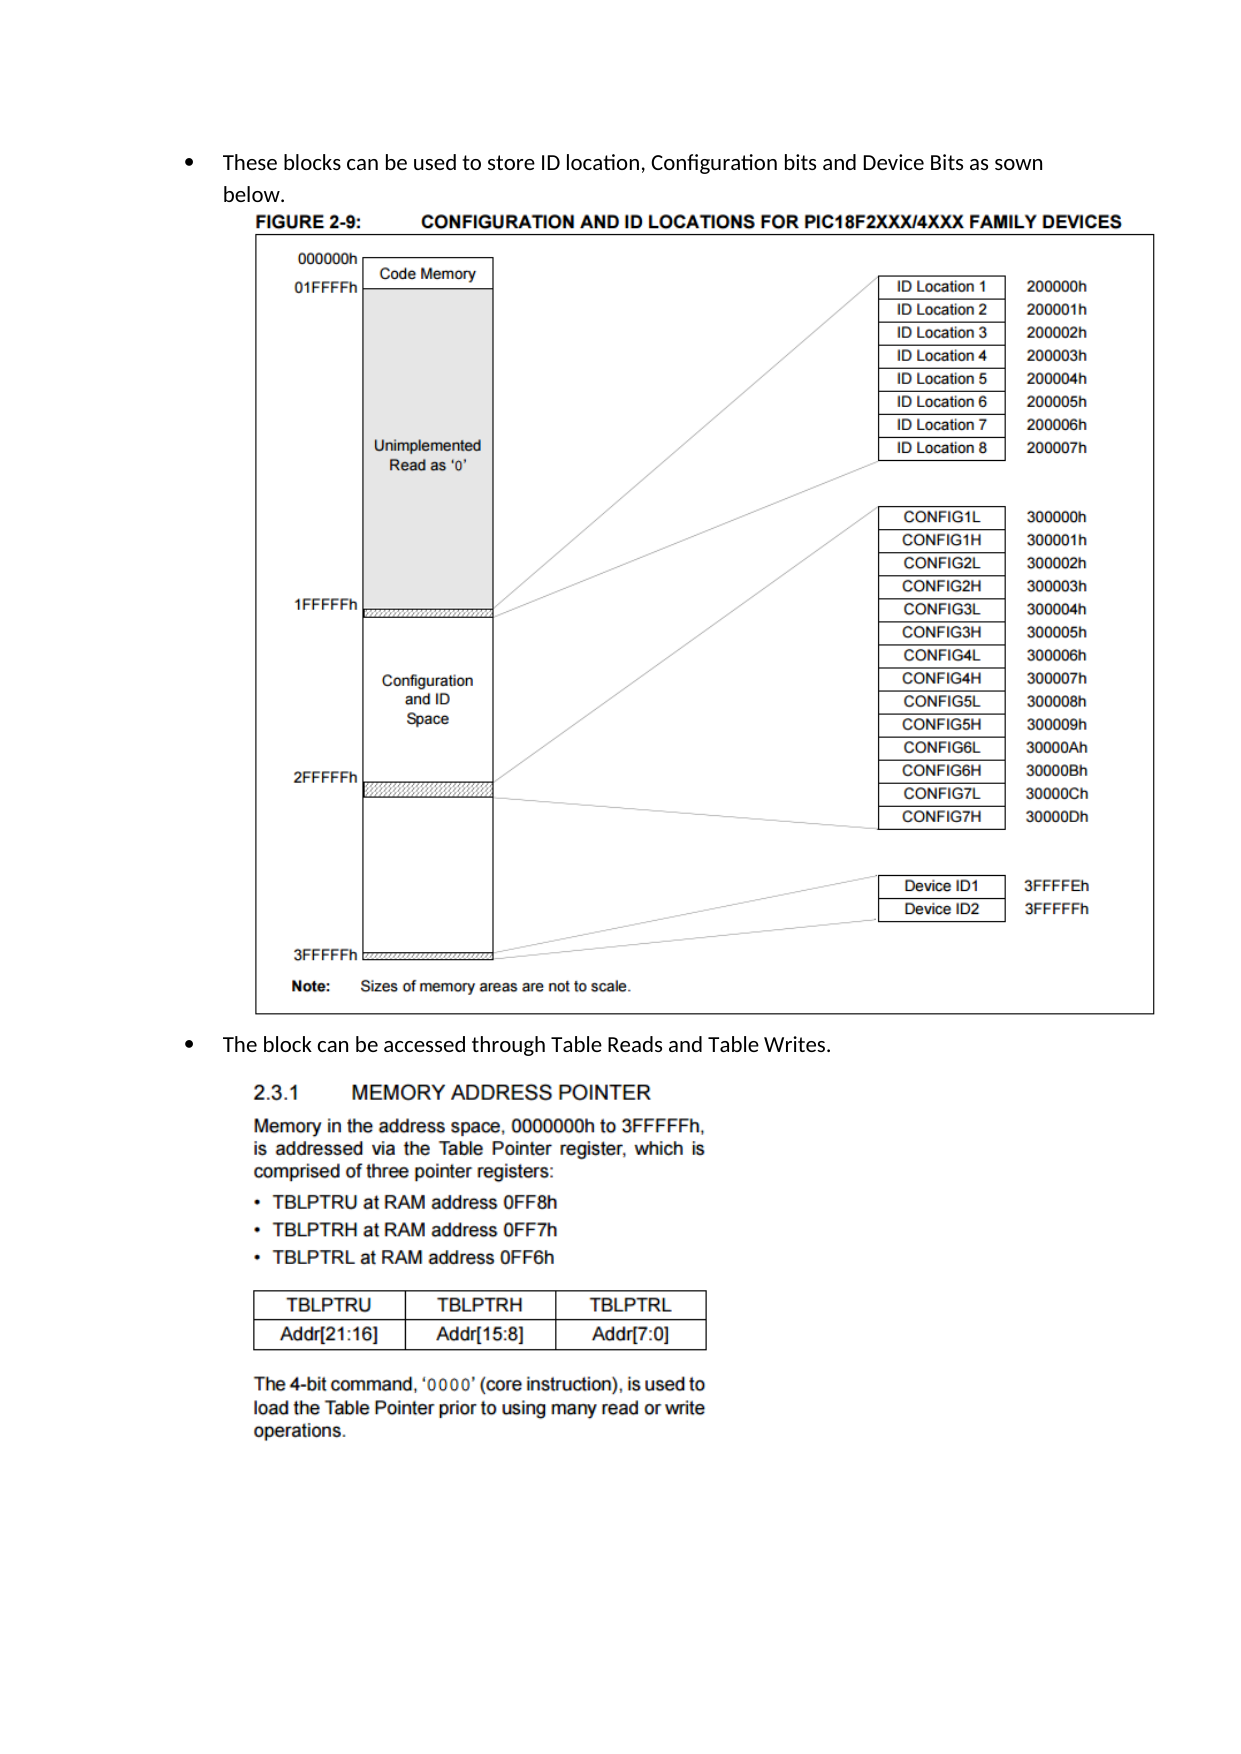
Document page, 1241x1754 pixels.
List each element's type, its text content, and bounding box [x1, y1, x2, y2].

picture [222, 212, 1167, 1026]
picture [222, 1062, 752, 1472]
